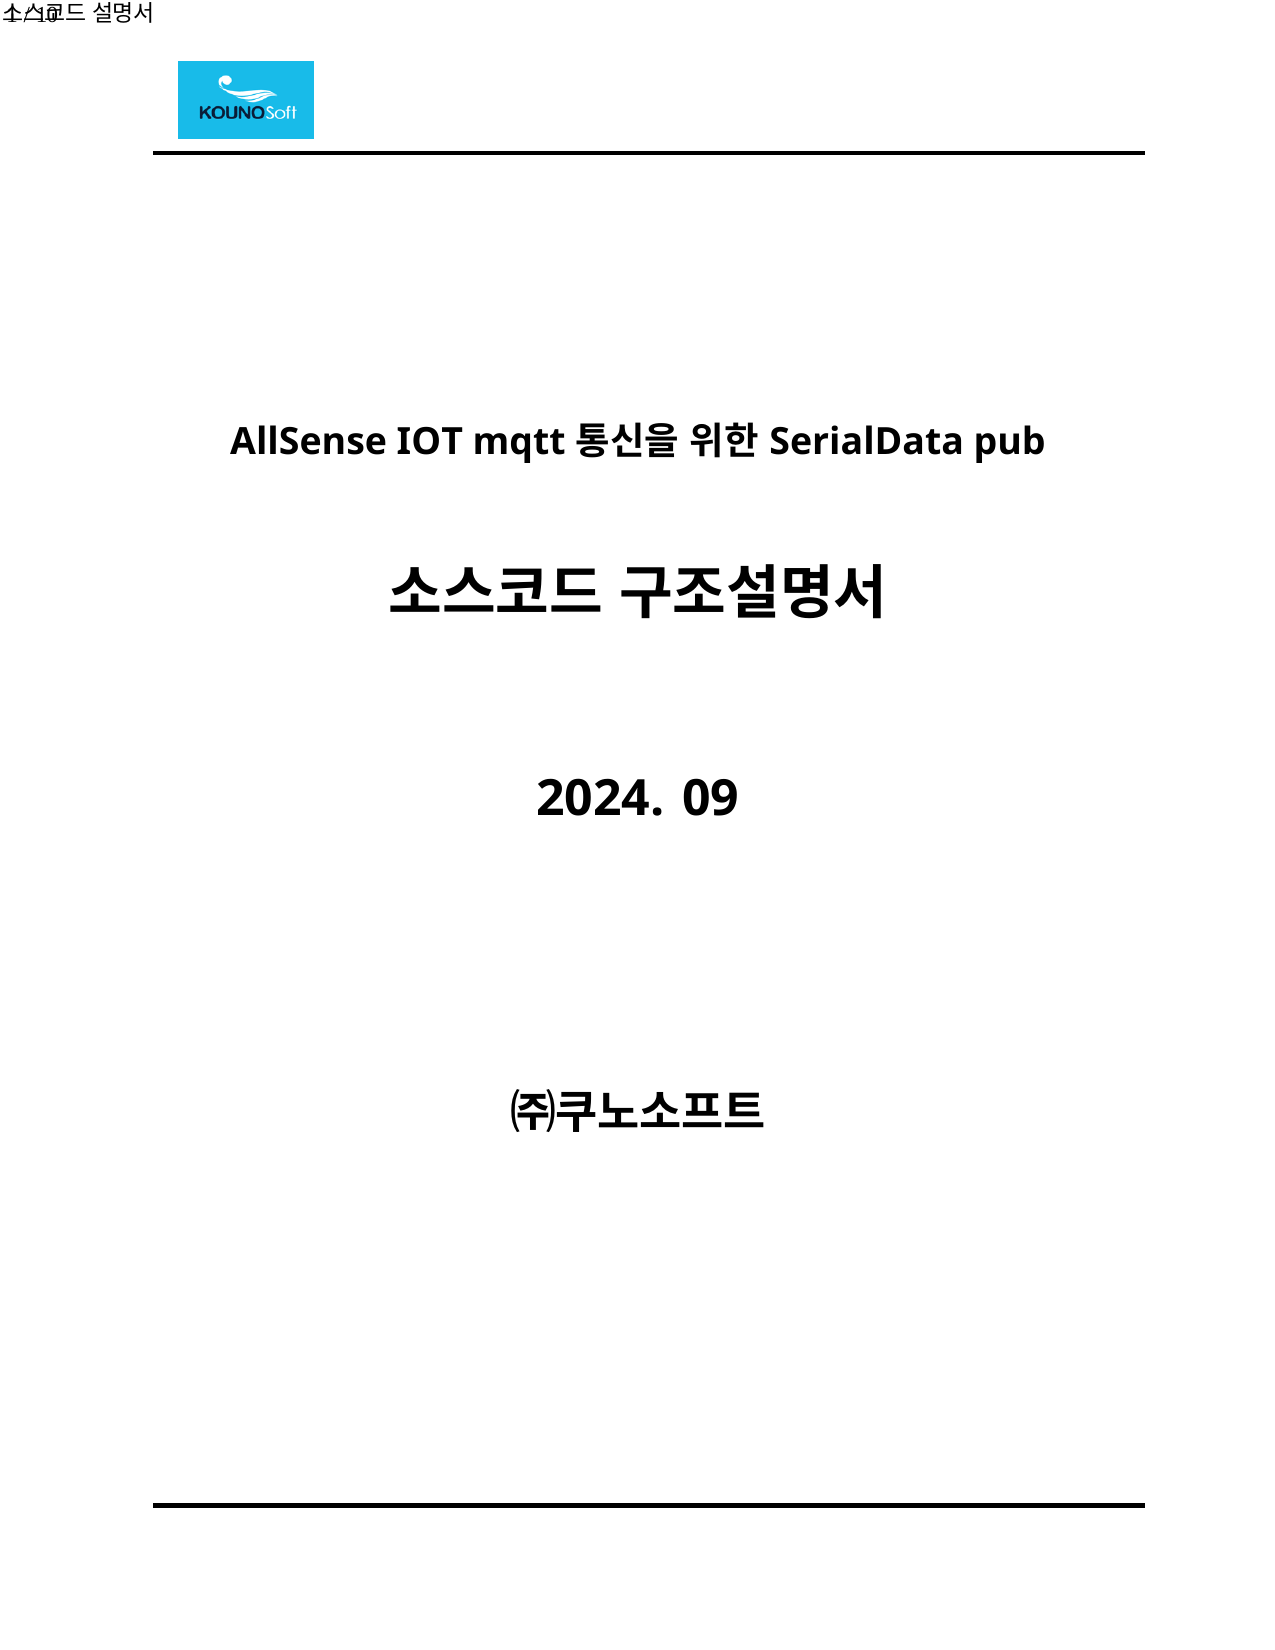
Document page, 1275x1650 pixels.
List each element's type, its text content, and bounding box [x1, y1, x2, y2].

text ㈜쿠노소프트 [149, 1075, 1126, 1141]
picture [178, 61, 314, 139]
text 2024. 09 [149, 762, 1126, 830]
title 소스코드 구조설명서 [149, 545, 1126, 630]
text AllSense IOT mqtt 통신을 위한 SerialData pub [149, 411, 1126, 465]
